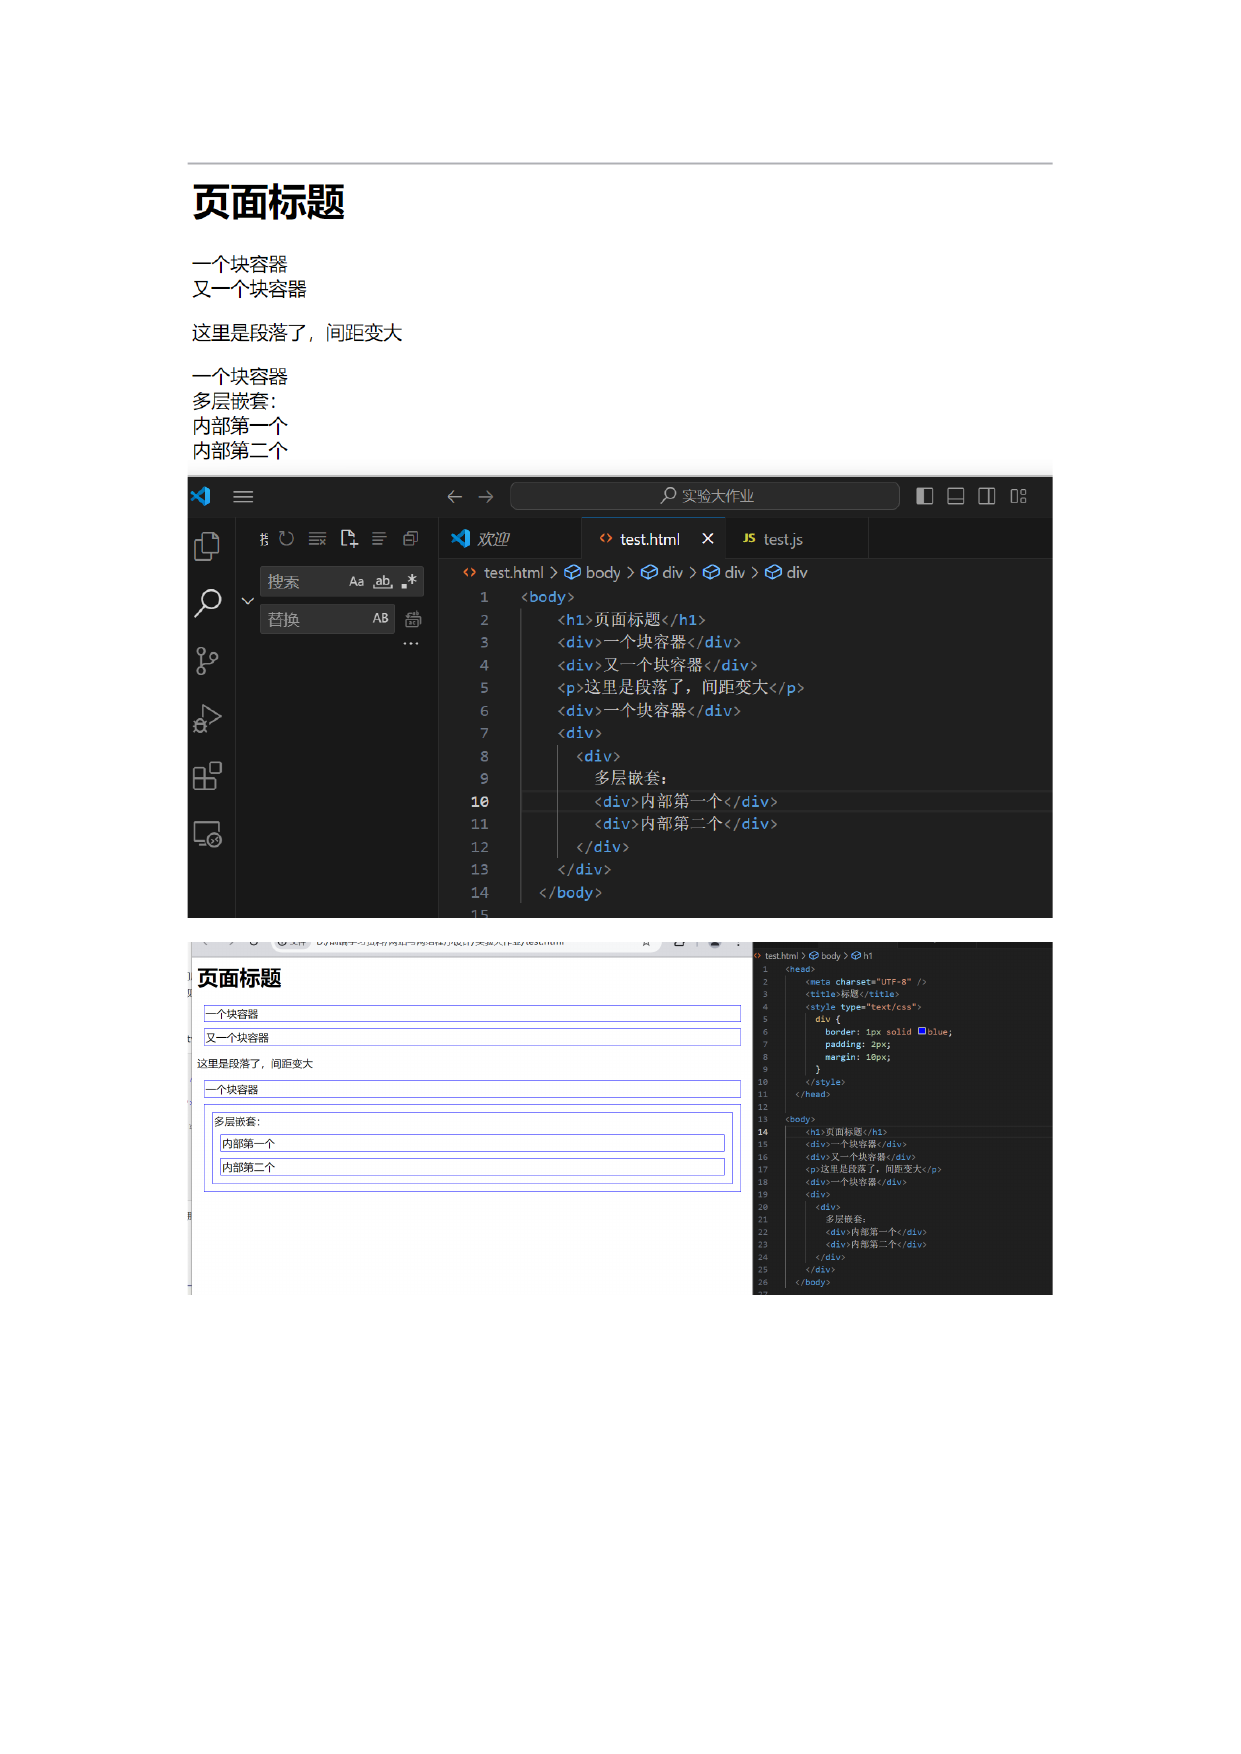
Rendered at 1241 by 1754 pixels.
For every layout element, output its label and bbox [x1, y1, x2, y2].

picture [187, 942, 1053, 1295]
picture [187, 162, 1053, 918]
